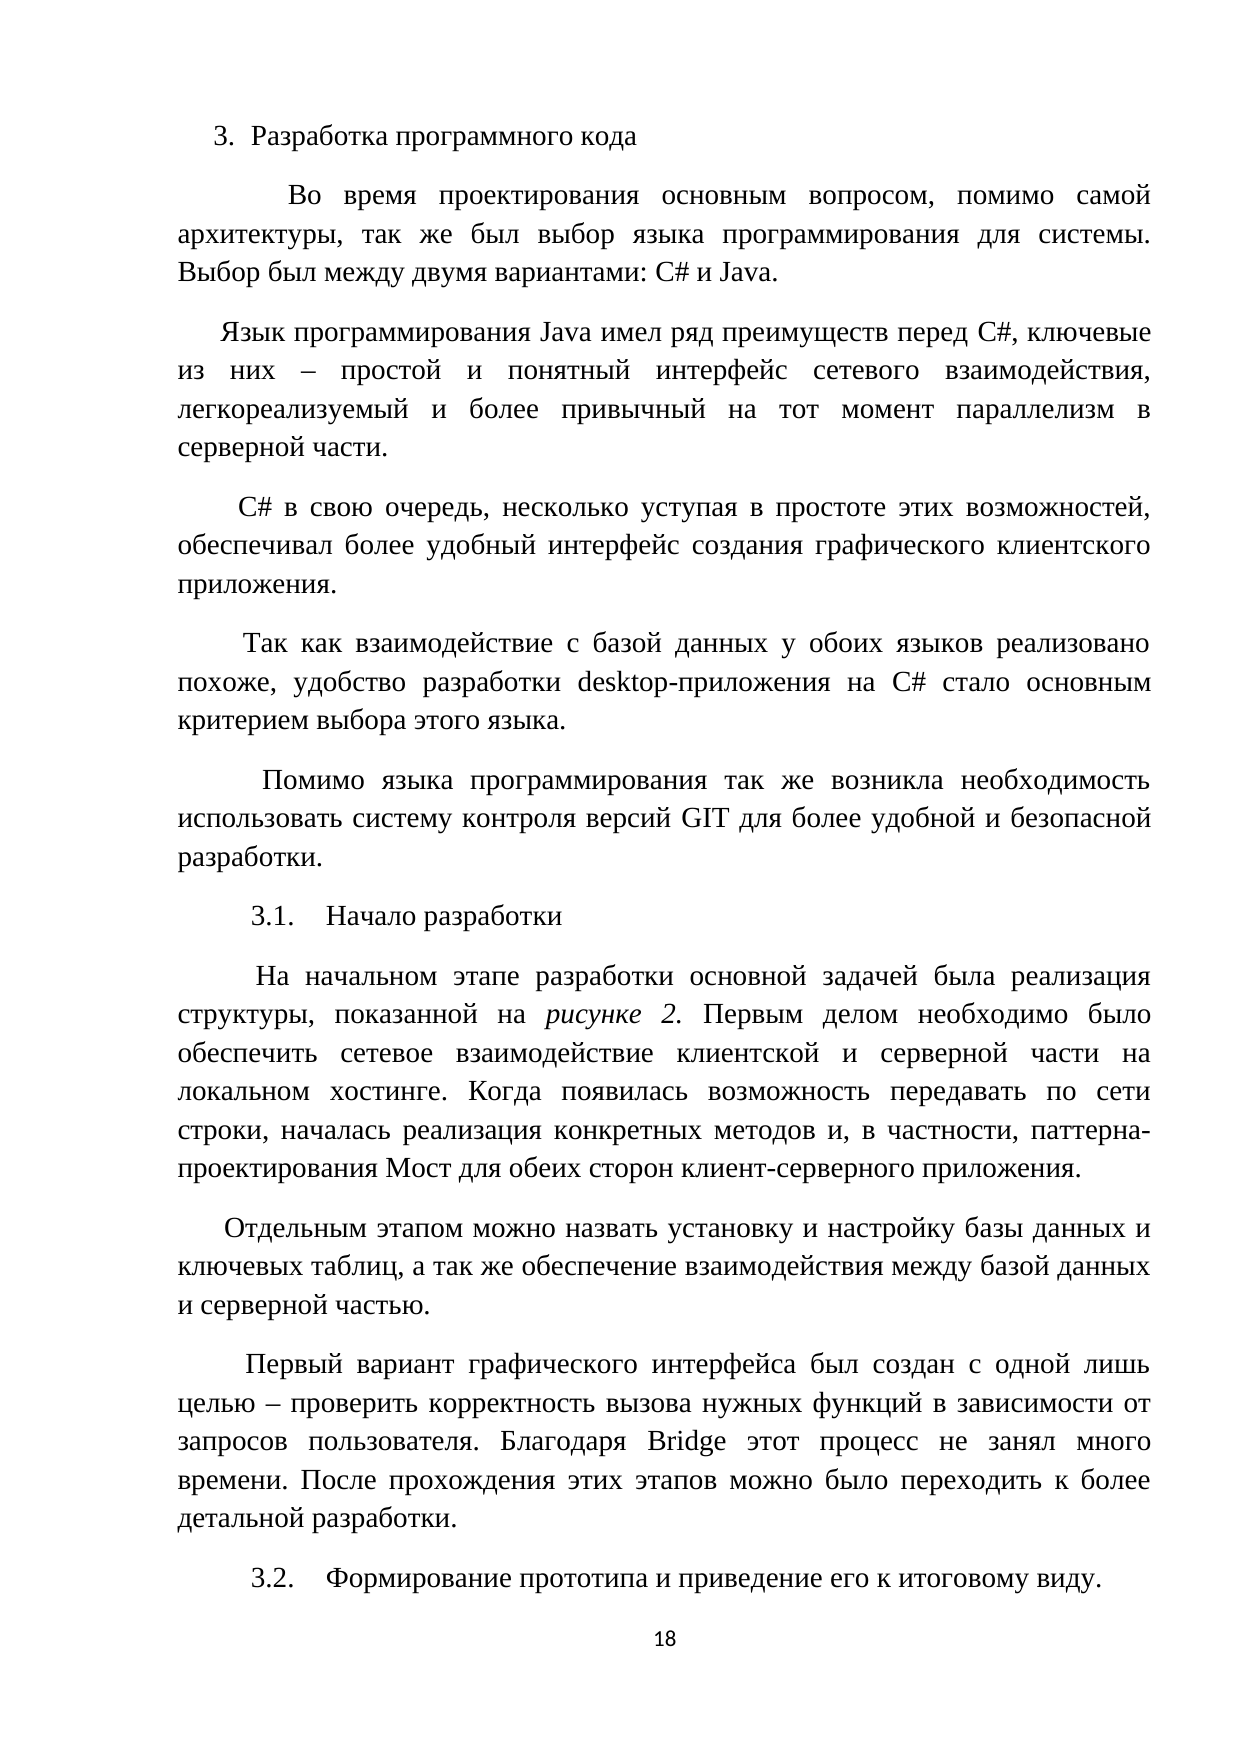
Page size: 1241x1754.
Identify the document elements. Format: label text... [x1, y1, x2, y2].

text Помимо языка программирования так же возникла необходимость использовать систему контроля версий GIT для более удобной и безопасной разработки. [177, 762, 1152, 872]
text Первый вариант графического интерфейса был создан с одной лишь целью – проверить корректность вызова нужных функций в зависимости от запросов пользователя. Благодаря Bridge этот процесс не занял много времени. После прохождения этих этапов можно было переходить к более детальной разработки. [177, 1346, 1152, 1534]
text На начальном этапе разработки основной задачей была реализация структуры, показанной на рисунке 2. Первым делом необходимо было обеспечить сетевое взаимодействие клиентской и серверной части на локальном хостинге. Когда появилась возможность передавать по сети строки, началась реализация конкретных методов и, в частности, паттерна-проектирования Мост для обеих сторон клиент-серверного приложения. [177, 958, 1152, 1184]
text C# в свою очередь, несколько уступая в простоте этих возможностей, обеспечивал более удобный интерфейс создания графического клиентского приложения. [177, 489, 1152, 599]
list Разработка программного кода [213, 118, 1152, 152]
text Во время проектирования основным вопросом, помимо самой архитектуры, так же был выбор языка программирования для системы. Выбор был между двумя вариантами: C# и Java. [177, 177, 1152, 288]
list Формирование прототипа и приведение его к итоговому виду. [251, 1560, 1152, 1593]
text Отдельным этапом можно назвать установку и настройку базы данных и ключевых таблиц, а так же обеспечение взаимодействия между базой данных и серверной частью. [177, 1210, 1152, 1320]
text Так как взаимодействие с базой данных у обоих языков реализовано похоже, удобство разработки desktop-приложения на C# стало основным критерием выбора этого языка. [177, 625, 1152, 736]
list Начало разработки [251, 898, 1152, 932]
text Язык программирования Java имел ряд преимуществ перед C#, ключевые из них – простой и понятный интерфейс сетевого взаимодействия, легкореализуемый и более привычный на тот момент параллелизм в серверной части. [177, 314, 1152, 463]
